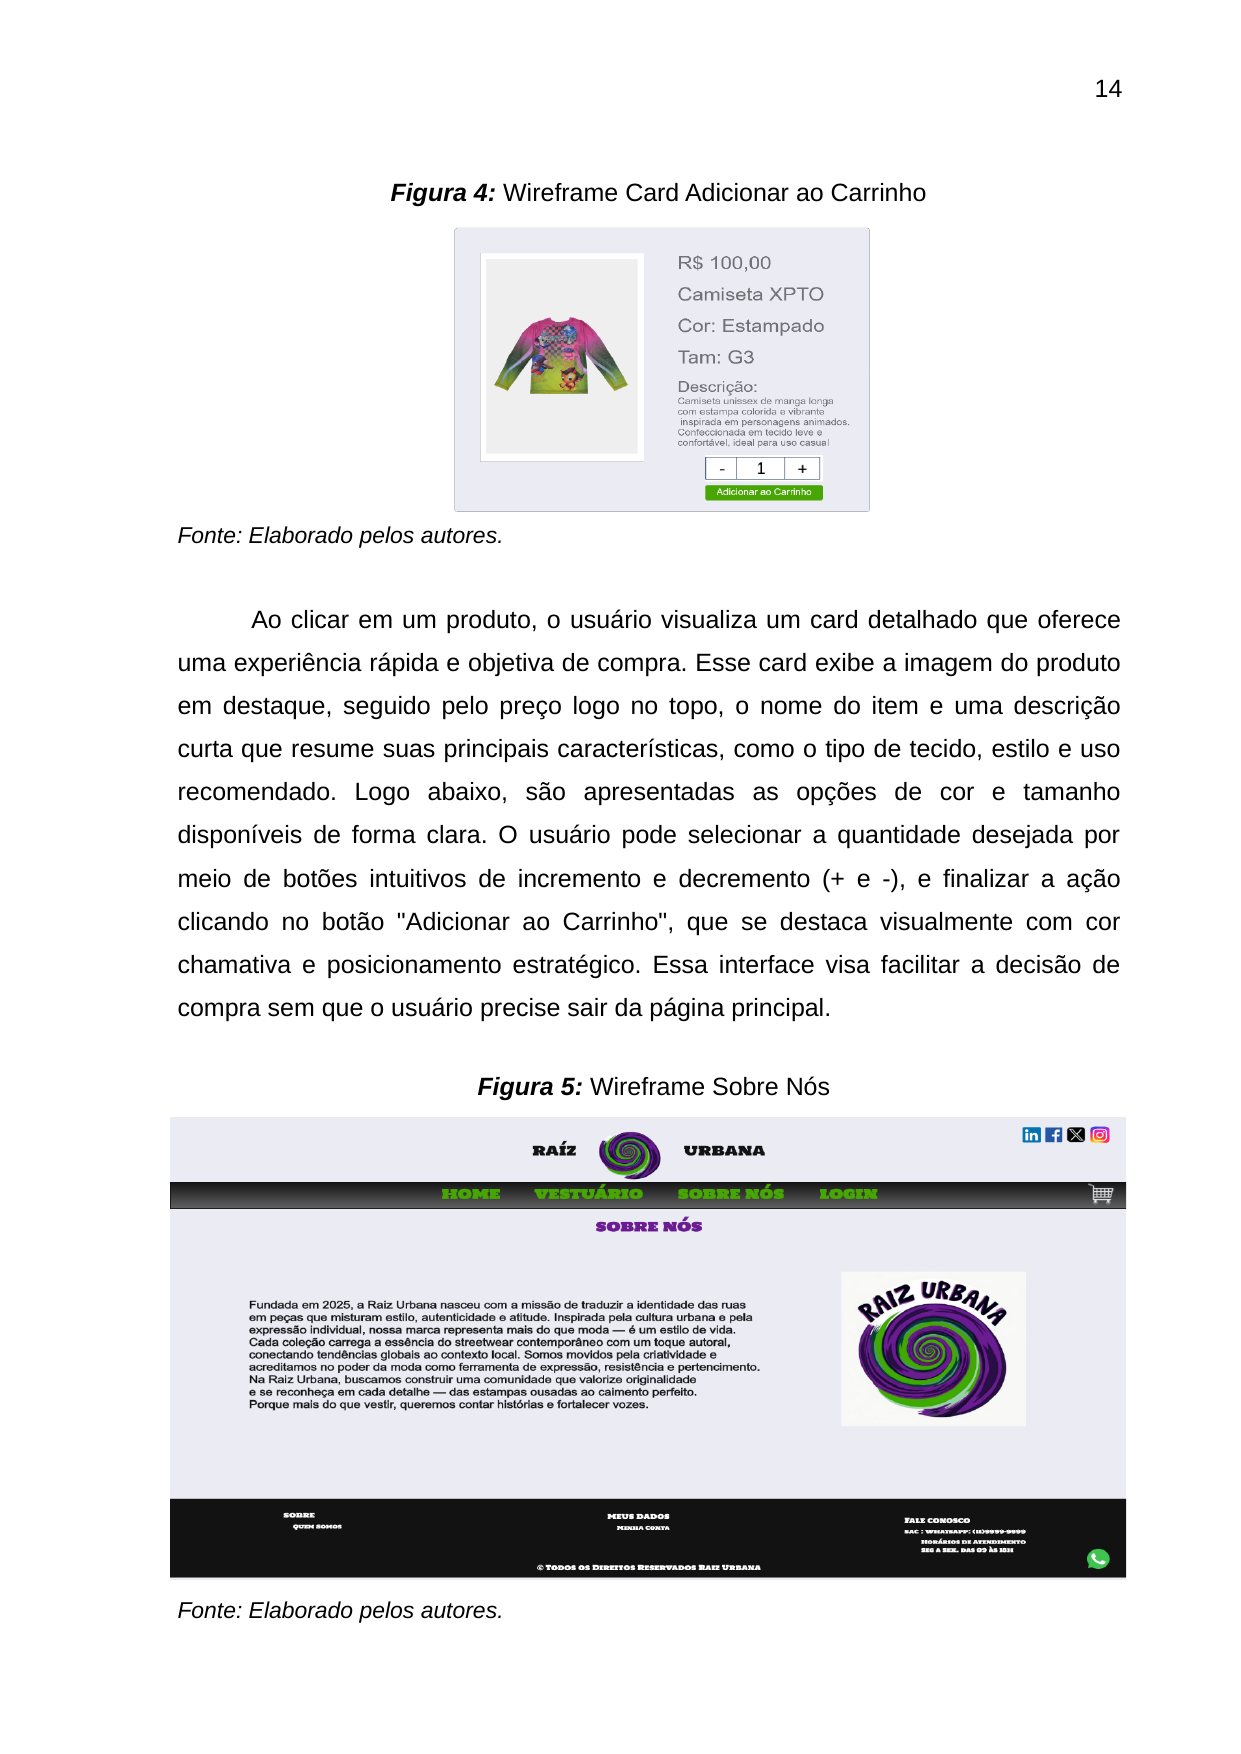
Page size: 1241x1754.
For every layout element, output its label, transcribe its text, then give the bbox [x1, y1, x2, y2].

text Fonte: Elaborado pelos autores. [177, 522, 1122, 548]
text Ao clicar em um produto, o usuário visualiza um card detalhado que oferece uma experiência rápida e objetiva de compra. Esse card exibe a imagem do produto em destaque, seguido pelo preço logo no topo, o nome do item e uma descrição curta que resume suas principais características, como o tipo de tecido, estilo e uso recomendado. Logo abaixo, são apresentadas as opções de cor e tamanho disponíveis de forma clara. O usuário pode selecionar a quantidade desejada por meio de botões intuitivos de incremento e decremento (+ e -), e finalizar a ação clicando no botão "Adicionar ao Carrinho", que se destaca visualmente com cor chamativa e posicionamento estratégico. Essa interface visa facilitar a decisão de compra sem que o usuário precise sair da página principal. [177, 605, 1122, 1022]
text Fonte: Elaborado pelos autores. [177, 1597, 1122, 1623]
picture [170, 1117, 1127, 1580]
picture [446, 218, 878, 522]
